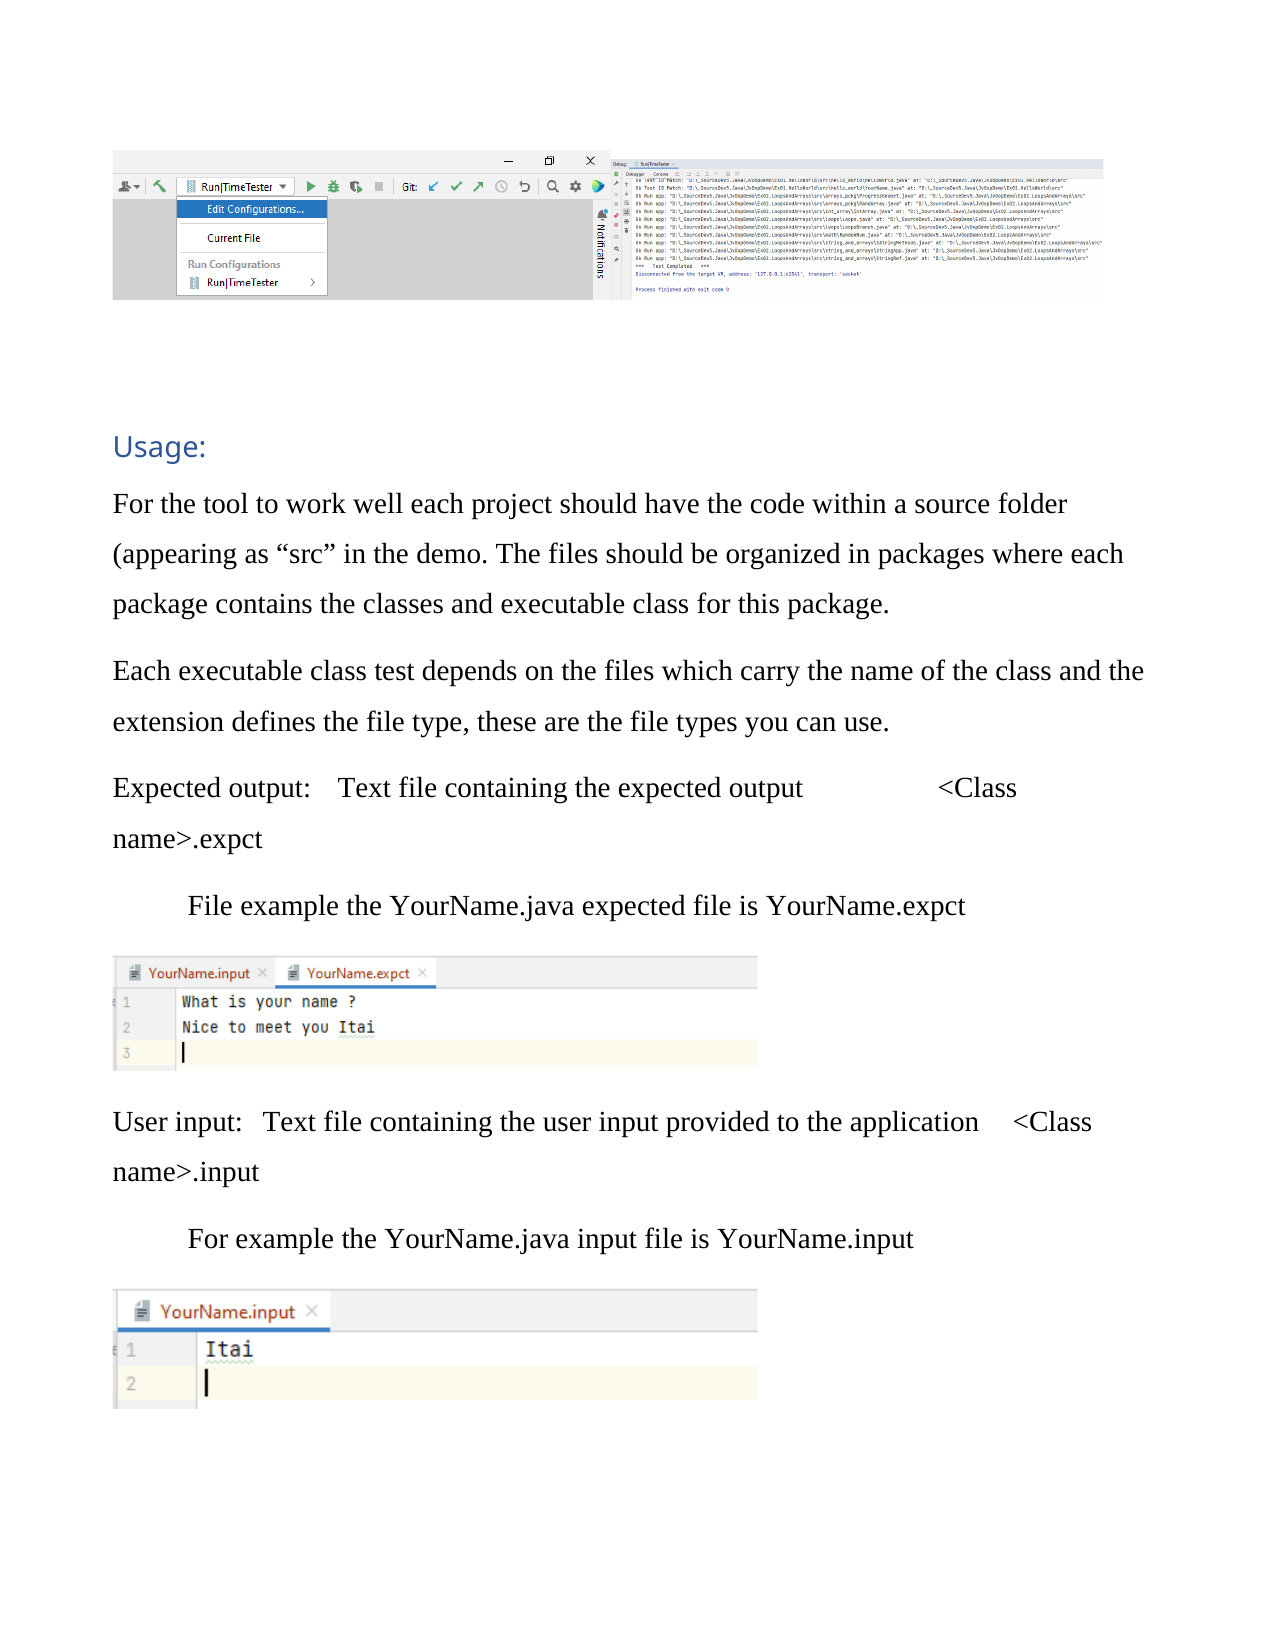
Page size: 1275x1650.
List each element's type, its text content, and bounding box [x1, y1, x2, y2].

picture [112, 150, 1104, 300]
text Expected output: Text file containing the expected output <Class name>.expct [112, 771, 1162, 854]
text Each executable class test depends on the files which carry the name of the class and the extension defines the file type, these are the file types you can use. [112, 653, 1162, 737]
text For example the YourName.java input file is YourName.input [112, 1222, 1162, 1255]
picture [112, 1288, 758, 1409]
picture [112, 955, 758, 1071]
text File example the YourName.java expected file is YourName.expct [112, 888, 1162, 921]
text User input: Text file containing the user input provided to the application <Class name>.input [112, 1104, 1162, 1188]
subtitle Usage: [112, 426, 1162, 466]
